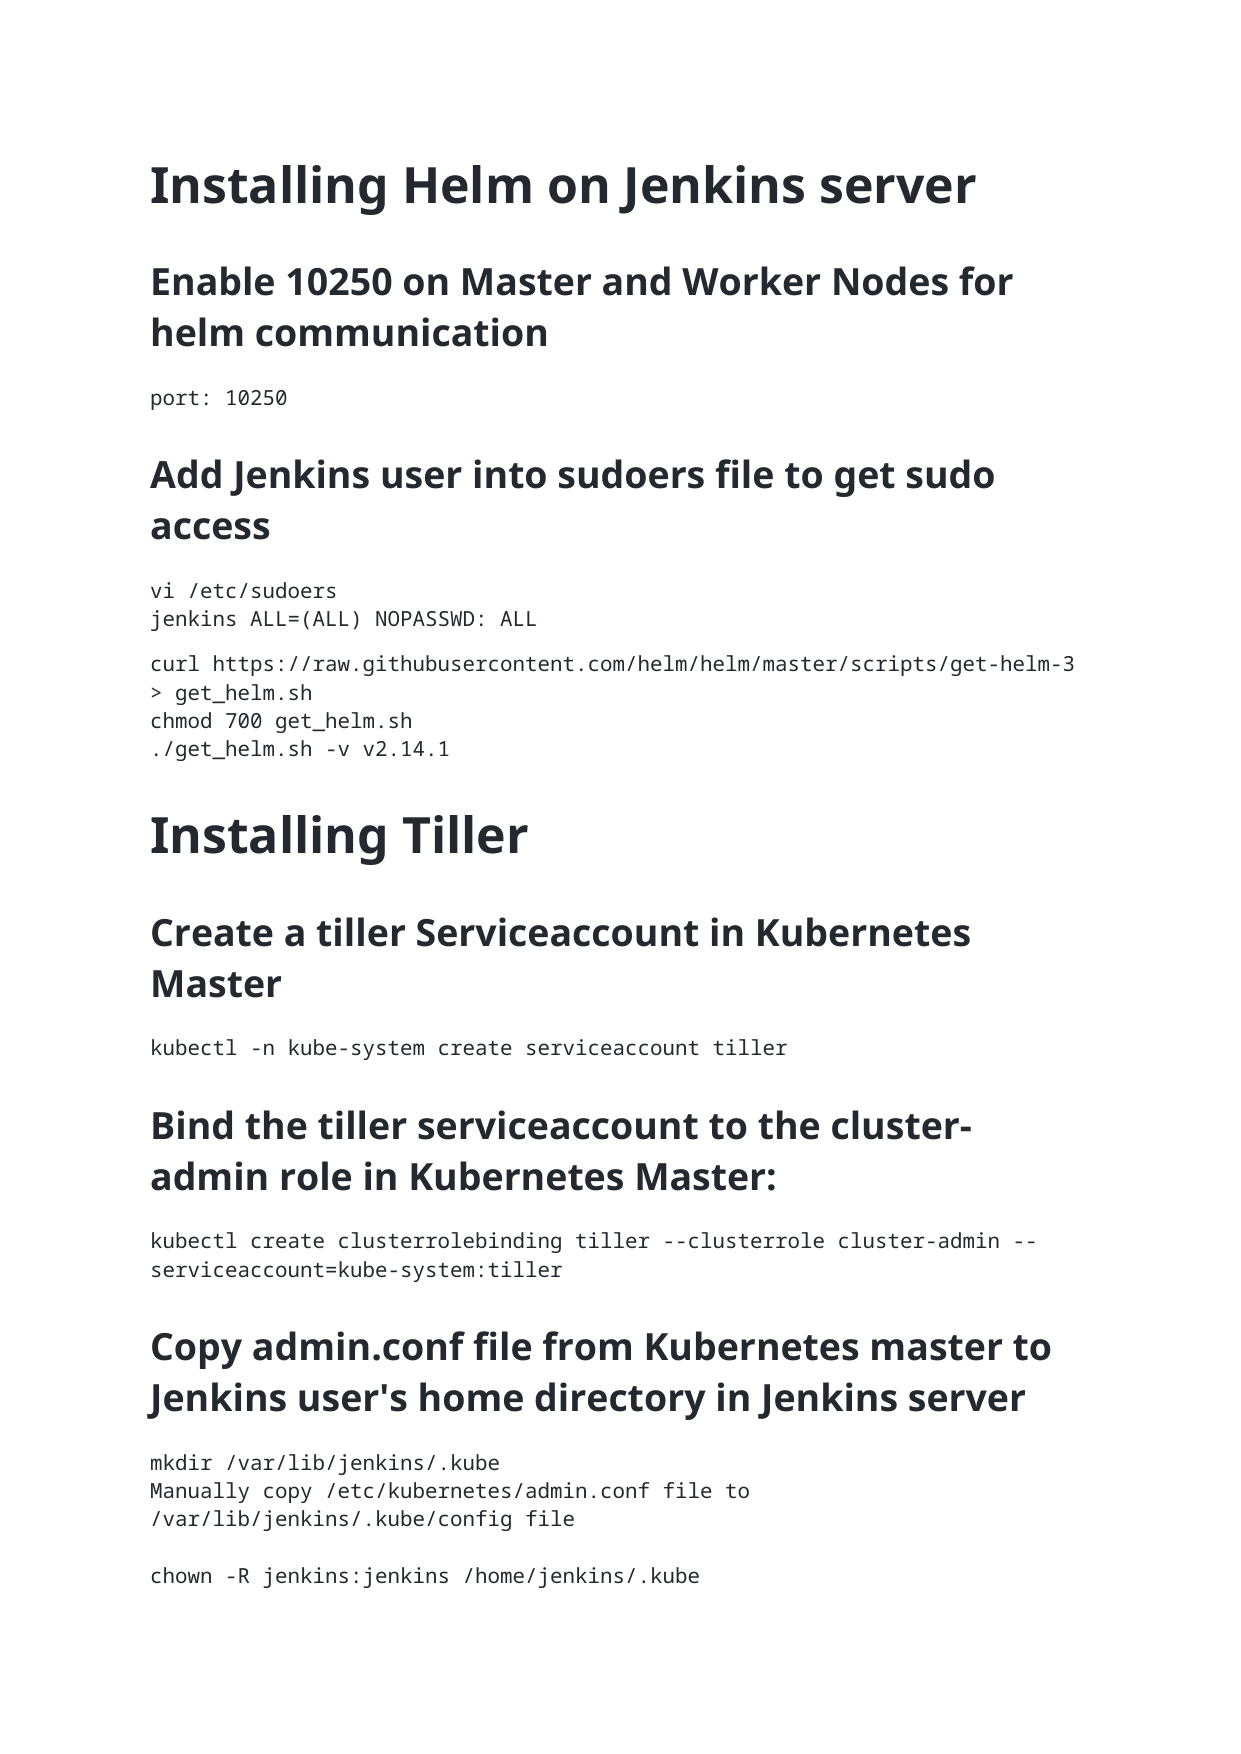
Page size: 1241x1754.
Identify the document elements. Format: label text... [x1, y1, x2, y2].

text jenkins ALL=(ALL) NOPASSWD: ALL [150, 604, 1090, 633]
text Create a tiller Serviceaccount in Kubernetes Master [150, 906, 1090, 1008]
text kubectl -n kube-system create serviceaccount tiller [150, 1033, 1090, 1062]
text kubectl create clusterrolebinding tiller --clusterrole cluster-admin --serviceaccount=kube-system:tiller [150, 1226, 1090, 1283]
text chown -R jenkins:jenkins /home/jenkins/.kube [150, 1561, 1090, 1590]
text Manually copy /etc/kubernetes/admin.conf file to /var/lib/jenkins/.kube/config file [150, 1476, 1090, 1533]
text Installing Tiller [150, 801, 1090, 869]
text curl https://raw.githubusercontent.com/helm/helm/master/scripts/get-helm-3 > get_helm.sh [150, 649, 1090, 706]
text mkdir /var/lib/jenkins/.kube [150, 1448, 1090, 1476]
text Bind the tiller serviceaccount to the cluster-admin role in Kubernetes Master: [150, 1099, 1090, 1201]
text Copy admin.conf file from Kubernetes master to Jenkins user's home directory in Jenkins server [150, 1321, 1090, 1423]
text port: 10250 [150, 383, 1090, 411]
text Add Jenkins user into sudoers file to get sudo access [150, 449, 1090, 551]
text vi /etc/sudoers [150, 576, 1090, 604]
text ./get_helm.sh -v v2.14.1 [150, 734, 1090, 763]
text chmod 700 get_helm.sh [150, 706, 1090, 734]
text Enable 10250 on Master and Worker Nodes for helm communication [150, 256, 1090, 358]
text Installing Helm on Jenkins server [150, 150, 1090, 218]
